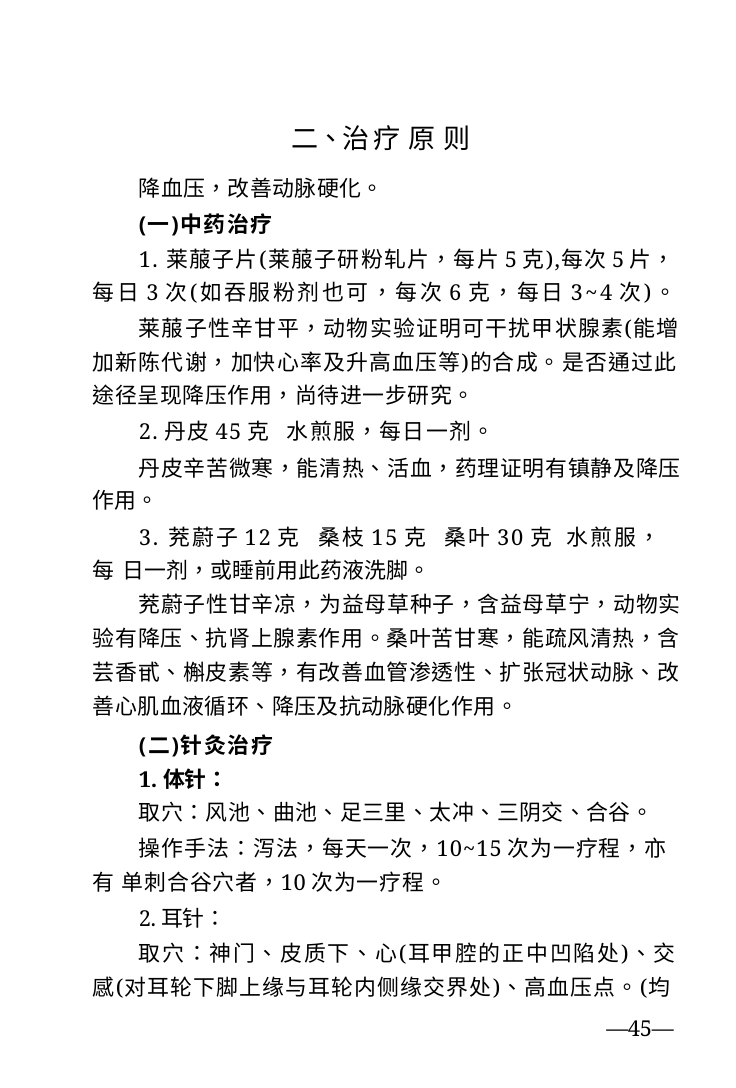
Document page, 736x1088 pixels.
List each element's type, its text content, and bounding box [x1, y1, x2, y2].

text (二)针灸治疗 [139, 731, 684, 759]
text 降血压，改善动脉硬化。 [138, 175, 684, 202]
text 2. 耳针： [138, 905, 684, 932]
text 取穴：风池、曲池、足三里、太冲、三阴交、合谷。 [138, 799, 684, 826]
text 操作手法：泻法，每天一次，10~15次为一疗程，亦有 单刺合谷穴者，10次为一疗程。 [93, 833, 680, 896]
text 茺蔚子性甘辛凉，为益母草种子，含益母草宁，动物实 验有降压、抗肾上腺素作用。桑叶苦甘寒，能疏风清热，含 芸香甙、槲皮素等，有改善血管渗透性、扩张冠状动脉、改 善心肌血液循环、降压及抗动脉硬化作用。 [93, 589, 682, 721]
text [93, 938, 684, 1002]
text 1. 莱菔子片(莱菔子研粉轧片，每片5克),每次5片， 每日3次(如吞服粉剂也可，每次6克，每日3~4次)。 [93, 243, 678, 307]
text 3. 茺蔚子12克 桑枝15克 桑叶30克 水煎服，每 日一剂，或睡前用此药液洗脚。 [93, 522, 682, 585]
text 二、治 疗 原 则 [292, 122, 684, 156]
text 丹皮辛苦微寒，能清热、活血，药理证明有镇静及降压 作用。 [93, 453, 682, 515]
text 1. 体针： [139, 765, 684, 793]
text 2. 丹皮45克 水煎服，每日一剂。 [138, 417, 684, 444]
text 莱菔子性辛甘平，动物实验证明可干扰甲状腺素(能增 加新陈代谢，加快心率及升高血压等)的合成。是否通过此 途径呈现降压作用，尚待进一步研究。 [93, 313, 683, 410]
text (一)中药治疗 [139, 209, 684, 239]
